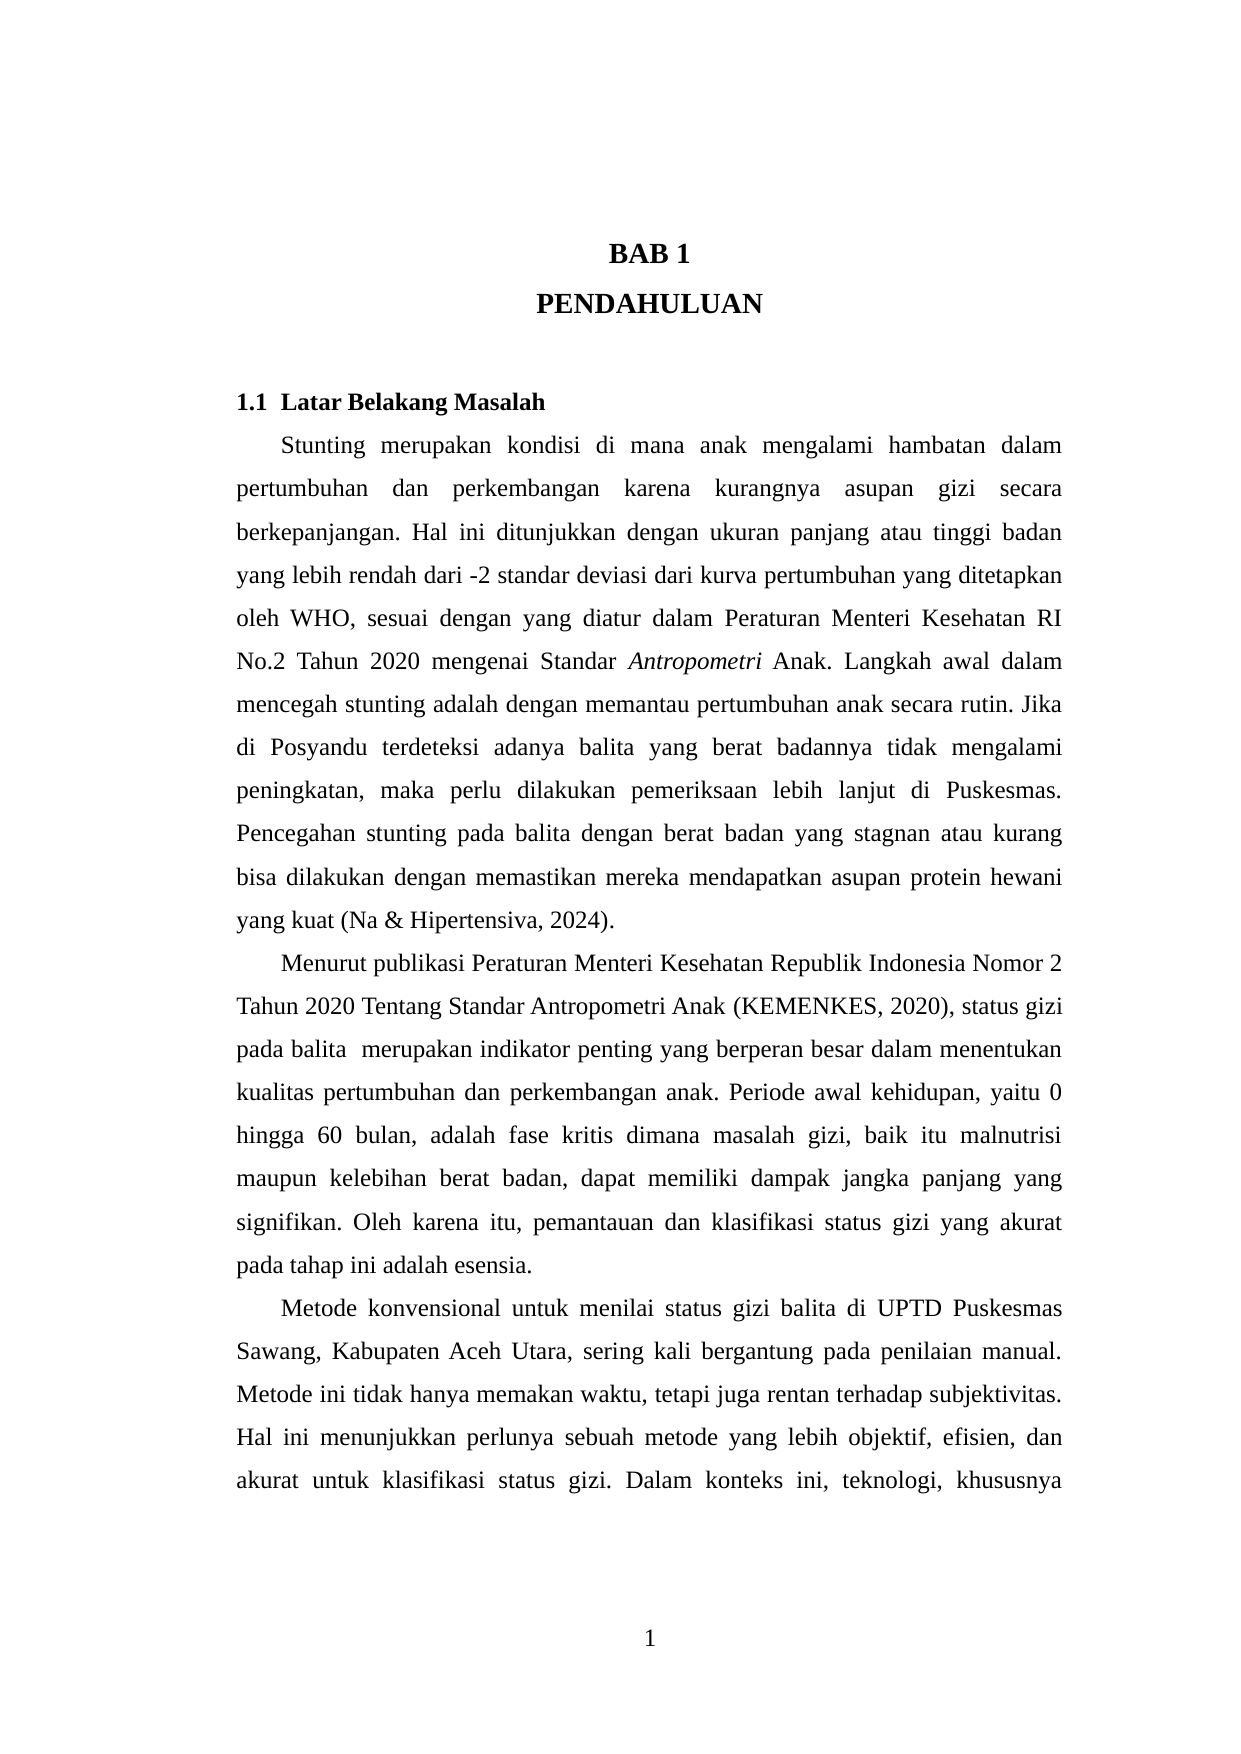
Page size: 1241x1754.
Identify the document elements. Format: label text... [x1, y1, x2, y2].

subtitle PENDAHULUAN [236, 287, 1063, 320]
list Menurut publikasi Peraturan Menteri Kesehatan Republik Indonesia Nomor 2 Tahun 2020 Tentang Standar Antropometri Anak (KEMENKES, 2020), status gizi pada balita merupakan indikator penting yang berperan besar dalam menentukan kualitas pertumbuhan dan perkembangan anak. Periode awal kehidupan, yaitu 0 hingga 60 bulan, adalah fase kritis dimana masalah gizi, baik itu malnutrisi maupun kelebihan berat badan, dapat memiliki dampak jangka panjang yang signifikan. Oleh karena itu, pemantauan dan klasifikasi status gizi yang akurat pada tahap ini adalah esensia. [236, 948, 1063, 1278]
subtitle BAB 1 [236, 236, 1063, 270]
list Stunting merupakan kondisi di mana anak mengalami hambatan dalam pertumbuhan dan perkembangan karena kurangnya asupan gizi secara berkepanjangan. Hal ini ditunjukkan dengan ukuran panjang atau tinggi badan yang lebih rendah dari -2 standar deviasi dari kurva pertumbuhan yang ditetapkan oleh WHO, sesuai dengan yang diatur dalam Peraturan Menteri Kesehatan RI No.2 Tahun 2020 mengenai Standar Antropometri Anak. Langkah awal dalam mencegah stunting adalah dengan memantau pertumbuhan anak secara rutin. Jika di Posyandu terdeteksi adanya balita yang berat badannya tidak mengalami peningkatan, maka perlu dilakukan pemeriksaan lebih lanjut di Puskesmas. Pencegahan stunting pada balita dengan berat badan yang stagnan atau kurang bisa dilakukan dengan memastikan mereka mendapatkan asupan protein hewani yang kuat (Na & Hipertensiva, 2024). [236, 430, 1063, 933]
text Latar Belakang Masalah [236, 387, 1063, 416]
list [236, 1293, 1063, 1494]
